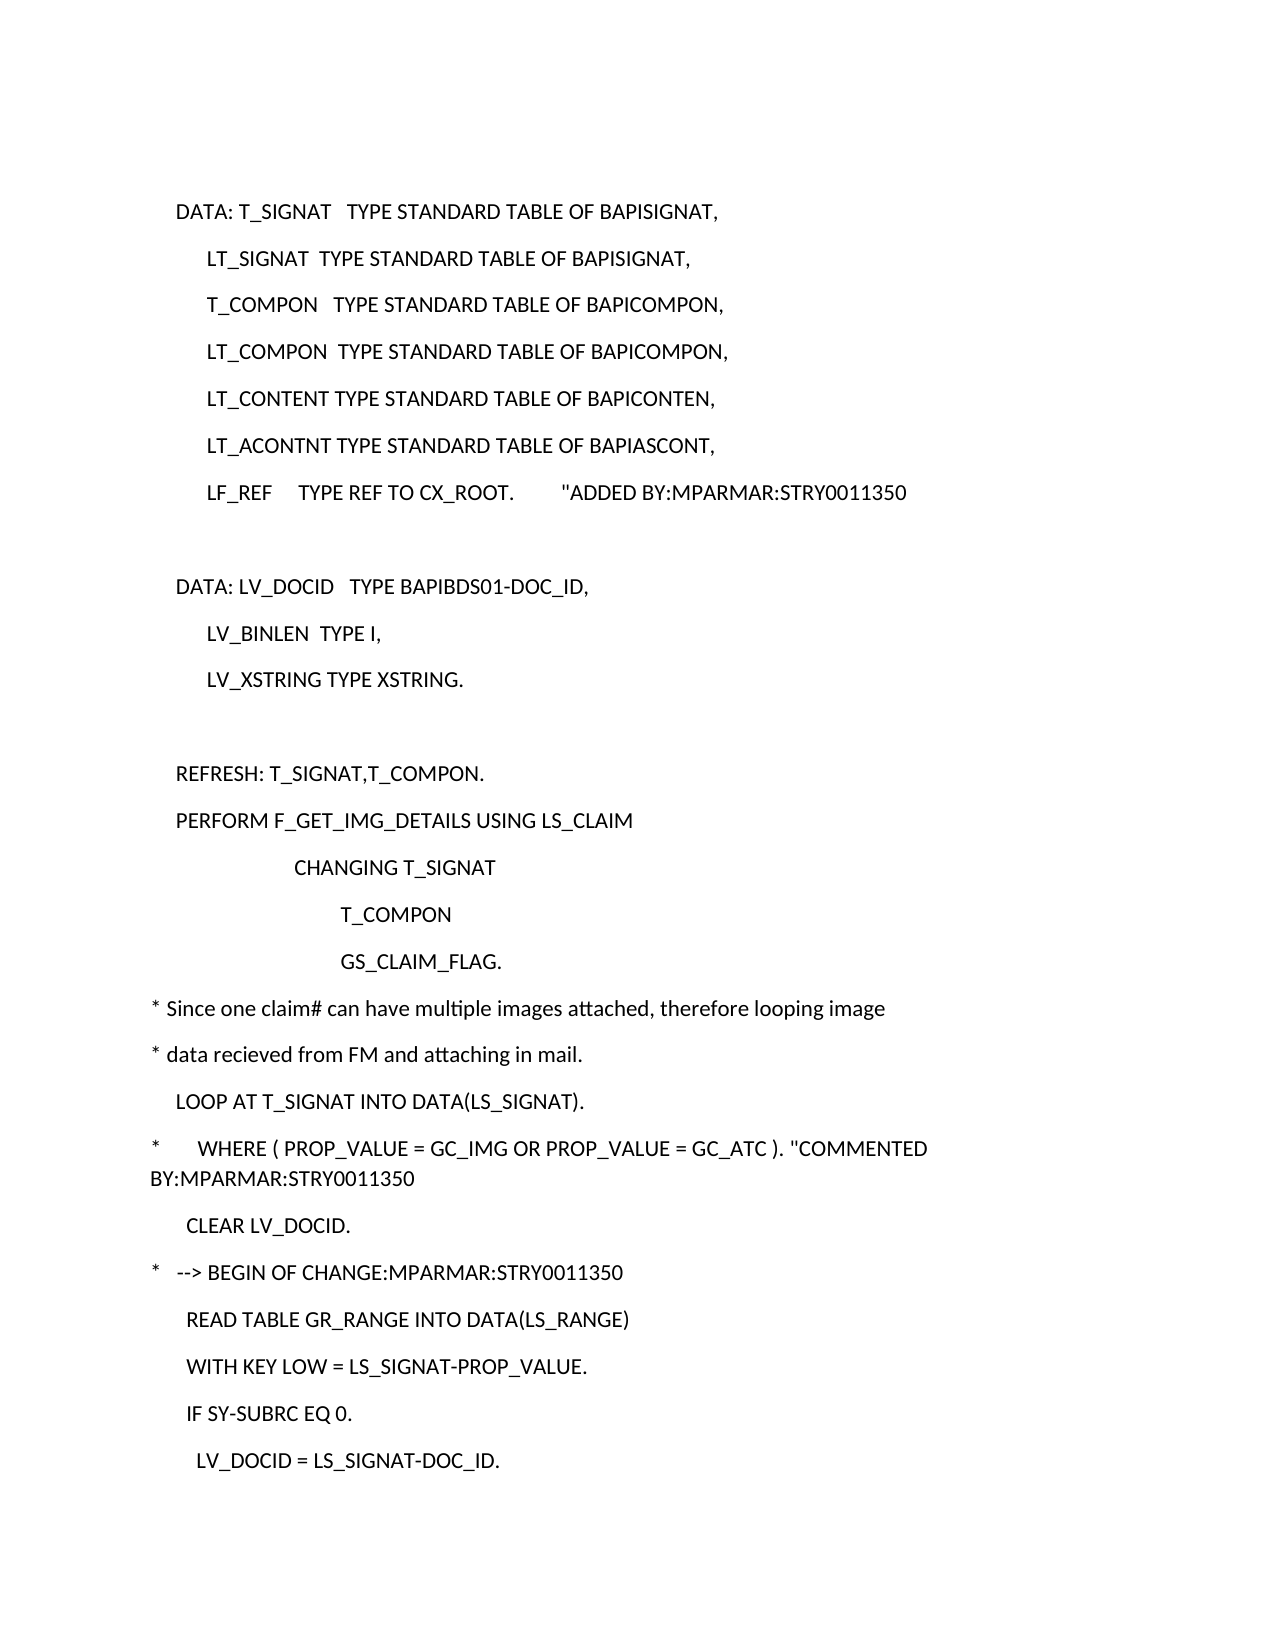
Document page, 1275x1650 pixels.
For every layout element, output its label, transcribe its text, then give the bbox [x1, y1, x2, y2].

text LV_BINLEN TYPE I, [150, 619, 1125, 647]
text READ TABLE GR_RANGE INTO DATA(LS_RANGE) [150, 1305, 1125, 1333]
text T_COMPON [150, 900, 1125, 928]
text GS_CLAIM_FLAG. [150, 947, 1125, 975]
text LOOP AT T_SIGNAT INTO DATA(LS_SIGNAT). [150, 1087, 1125, 1116]
text PERFORM F_GET_IMG_DETAILS USING LS_CLAIM [150, 806, 1125, 834]
text WITH KEY LOW = LS_SIGNAT-PROP_VALUE. [150, 1352, 1125, 1380]
text LT_COMPON TYPE STANDARD TABLE OF BAPICOMPON, [150, 337, 1125, 366]
text DATA: T_SIGNAT TYPE STANDARD TABLE OF BAPISIGNAT, [150, 197, 1125, 225]
text * Since one claim# can have multiple images attached, therefore looping image [150, 994, 1125, 1022]
text IF SY-SUBRC EQ 0. [150, 1399, 1125, 1427]
text LT_SIGNAT TYPE STANDARD TABLE OF BAPISIGNAT, [150, 244, 1125, 272]
text REFRESH: T_SIGNAT,T_COMPON. [150, 759, 1125, 787]
text * --> BEGIN OF CHANGE:MPARMAR:STRY0011350 [150, 1258, 1125, 1286]
text * WHERE ( PROP_VALUE = GC_IMG OR PROP_VALUE = GC_ATC ). "COMMENTED BY:MPARMAR:STRY0011350 [150, 1134, 1125, 1193]
text LV_DOCID = LS_SIGNAT-DOC_ID. [150, 1446, 1125, 1474]
text LV_XSTRING TYPE XSTRING. [150, 666, 1125, 694]
text CLEAR LV_DOCID. [150, 1211, 1125, 1239]
text * data recieved from FM and attaching in mail. [150, 1041, 1125, 1069]
text CHANGING T_SIGNAT [150, 853, 1125, 881]
text T_COMPON TYPE STANDARD TABLE OF BAPICOMPON, [150, 291, 1125, 319]
text LT_CONTENT TYPE STANDARD TABLE OF BAPICONTEN, [150, 384, 1125, 412]
text LT_ACONTNT TYPE STANDARD TABLE OF BAPIASCONT, [150, 431, 1125, 459]
text DATA: LV_DOCID TYPE BAPIBDS01-DOC_ID, [150, 572, 1125, 600]
text LF_REF TYPE REF TO CX_ROOT. "ADDED BY:MPARMAR:STRY0011350 [150, 478, 1125, 506]
